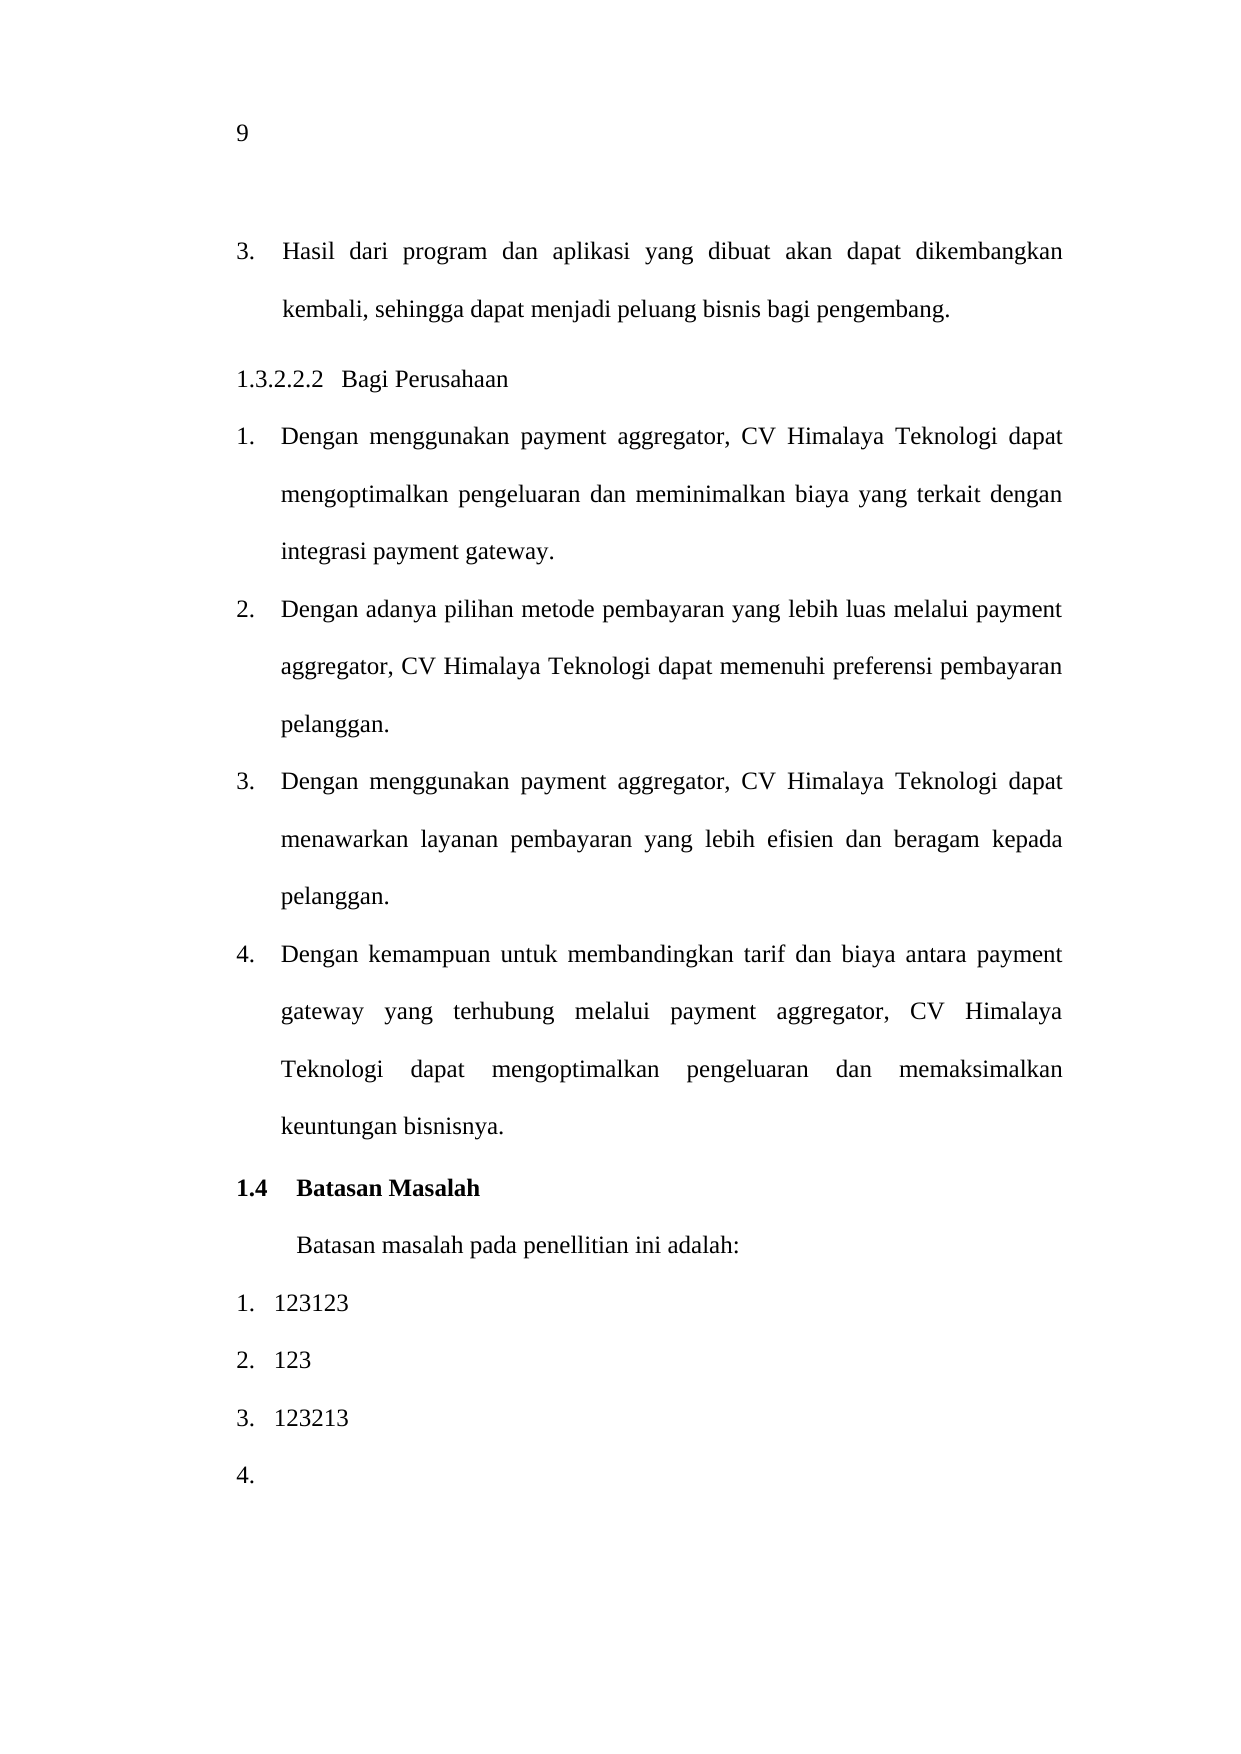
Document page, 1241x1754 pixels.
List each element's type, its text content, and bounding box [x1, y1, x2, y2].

list Hasil dari program dan aplikasi yang dibuat akan dapat dikembangkan kembali, sehingga dapat menjadi peluang bisnis bagi pengembang. [236, 236, 1063, 322]
list Dengan adanya pilihan metode pembayaran yang lebih luas melalui payment aggregator, CV Himalaya Teknologi dapat memenuhi preferensi pembayaran pelanggan. [236, 594, 1063, 737]
list 123123 [236, 1288, 1063, 1317]
list 123 [236, 1345, 1063, 1374]
list Dengan menggunakan payment aggregator, CV Himalaya Teknologi dapat menawarkan layanan pembayaran yang lebih efisien dan beragam kepada pelanggan. [236, 766, 1063, 910]
subtitle Batasan Masalah [236, 1173, 1063, 1202]
list Dengan kemampuan untuk membandingkan tarif dan biaya antara payment gateway yang terhubung melalui payment aggregator, CV Himalaya Teknologi dapat mengoptimalkan pengeluaran dan memaksimalkan keuntungan bisnisnya. [236, 939, 1063, 1140]
list Dengan menggunakan payment aggregator, CV Himalaya Teknologi dapat mengoptimalkan pengeluaran dan meminimalkan biaya yang terkait dengan integrasi payment gateway. [236, 421, 1063, 565]
text Batasan masalah pada penellitian ini adalah: [236, 1230, 1063, 1259]
list 123213 [236, 1403, 1063, 1432]
subtitle Bagi Perusahaan [236, 364, 1063, 392]
